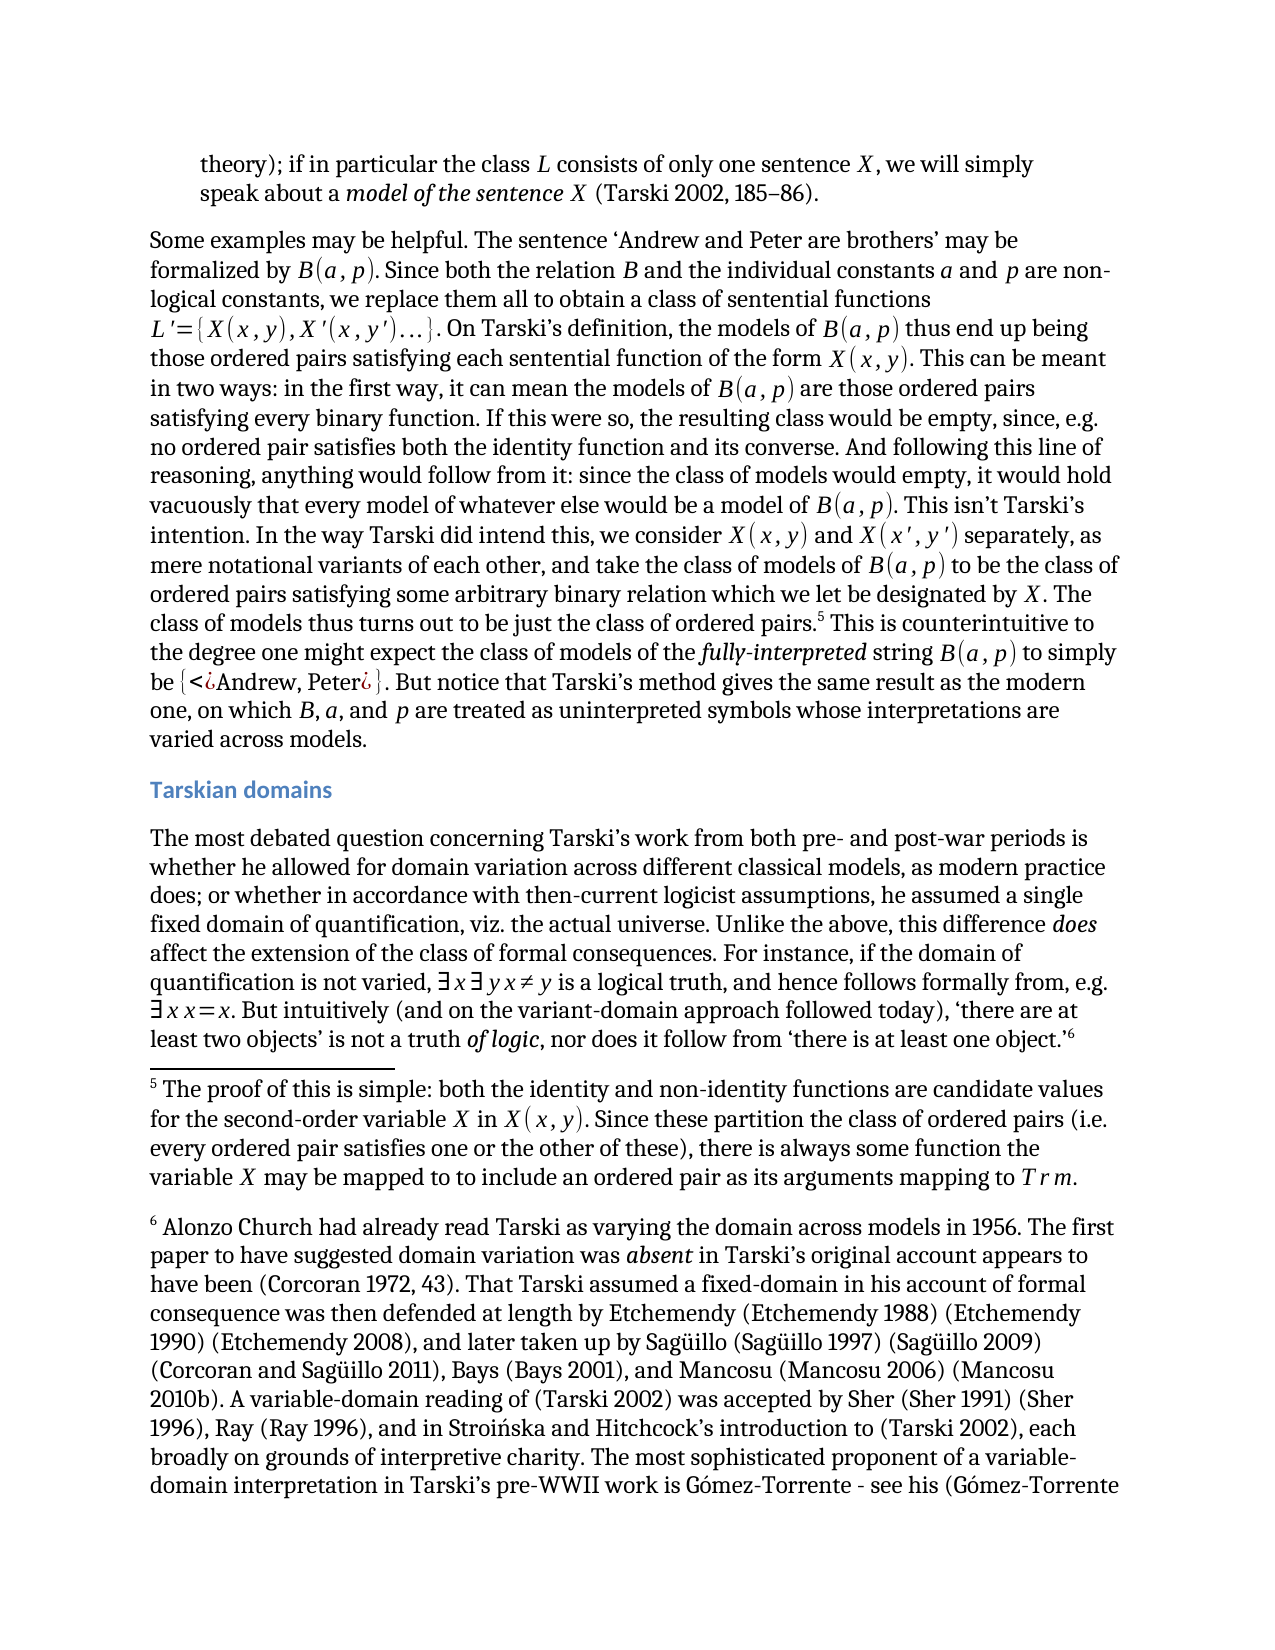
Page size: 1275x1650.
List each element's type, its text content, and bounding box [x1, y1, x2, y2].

text Some examples may be helpful. The sentence ‘Andrew and Peter are brothers’ may be formalized by . Since both the relation and the individual constants and are non-logical constants, we replace them all to obtain a class of sentential functions . On Tarski’s definition, the models of thus end up being those ordered pairs satisfying each sentential function of the form . This can be meant in two ways: in the first way, it can mean the models of are those ordered pairs satisfying every binary function. If this were so, the resulting class would be empty, since, e.g. no ordered pair satisfies both the identity function and its converse. And following this line of reasoning, anything would follow from it: since the class of models would empty, it would hold vacuously that every model of whatever else would be a model of . This isn’t Tarski’s intention. In the way Tarski did intend this, we consider and separately, as mere notational variants of each other, and take the class of models of to be the class of ordered pairs satisfying some arbitrary binary relation which we let be designated by . The class of models thus turns out to be just the class of ordered pairs. This is counterintuitive to the degree one might expect the class of models of the fully-interpreted string to simply be Andrew, Peter. But notice that Tarski’s method gives the same result as the modern one, on which , , and are treated as uninterpreted symbols whose interpretations are varied across models. [150, 226, 1125, 754]
subtitle Tarskian domains [150, 774, 1125, 805]
text The most debated question concerning Tarski’s work from both pre- and post-war periods is whether he allowed for domain variation across different classical models, as modern practice does; or whether in accordance with then-current logicist assumptions, he assumed a single fixed domain of quantification, viz. the actual universe. Unlike the above, this difference does affect the extension of the class of formal consequences. For instance, if the domain of quantification is not varied, is a logical truth, and hence follows formally from, e.g. . But intuitively (and on the variant-domain approach followed today), ‘there are at least two objects’ is not a truth of logic, nor does it follow from ‘there is at least one object.’ [150, 824, 1125, 1054]
